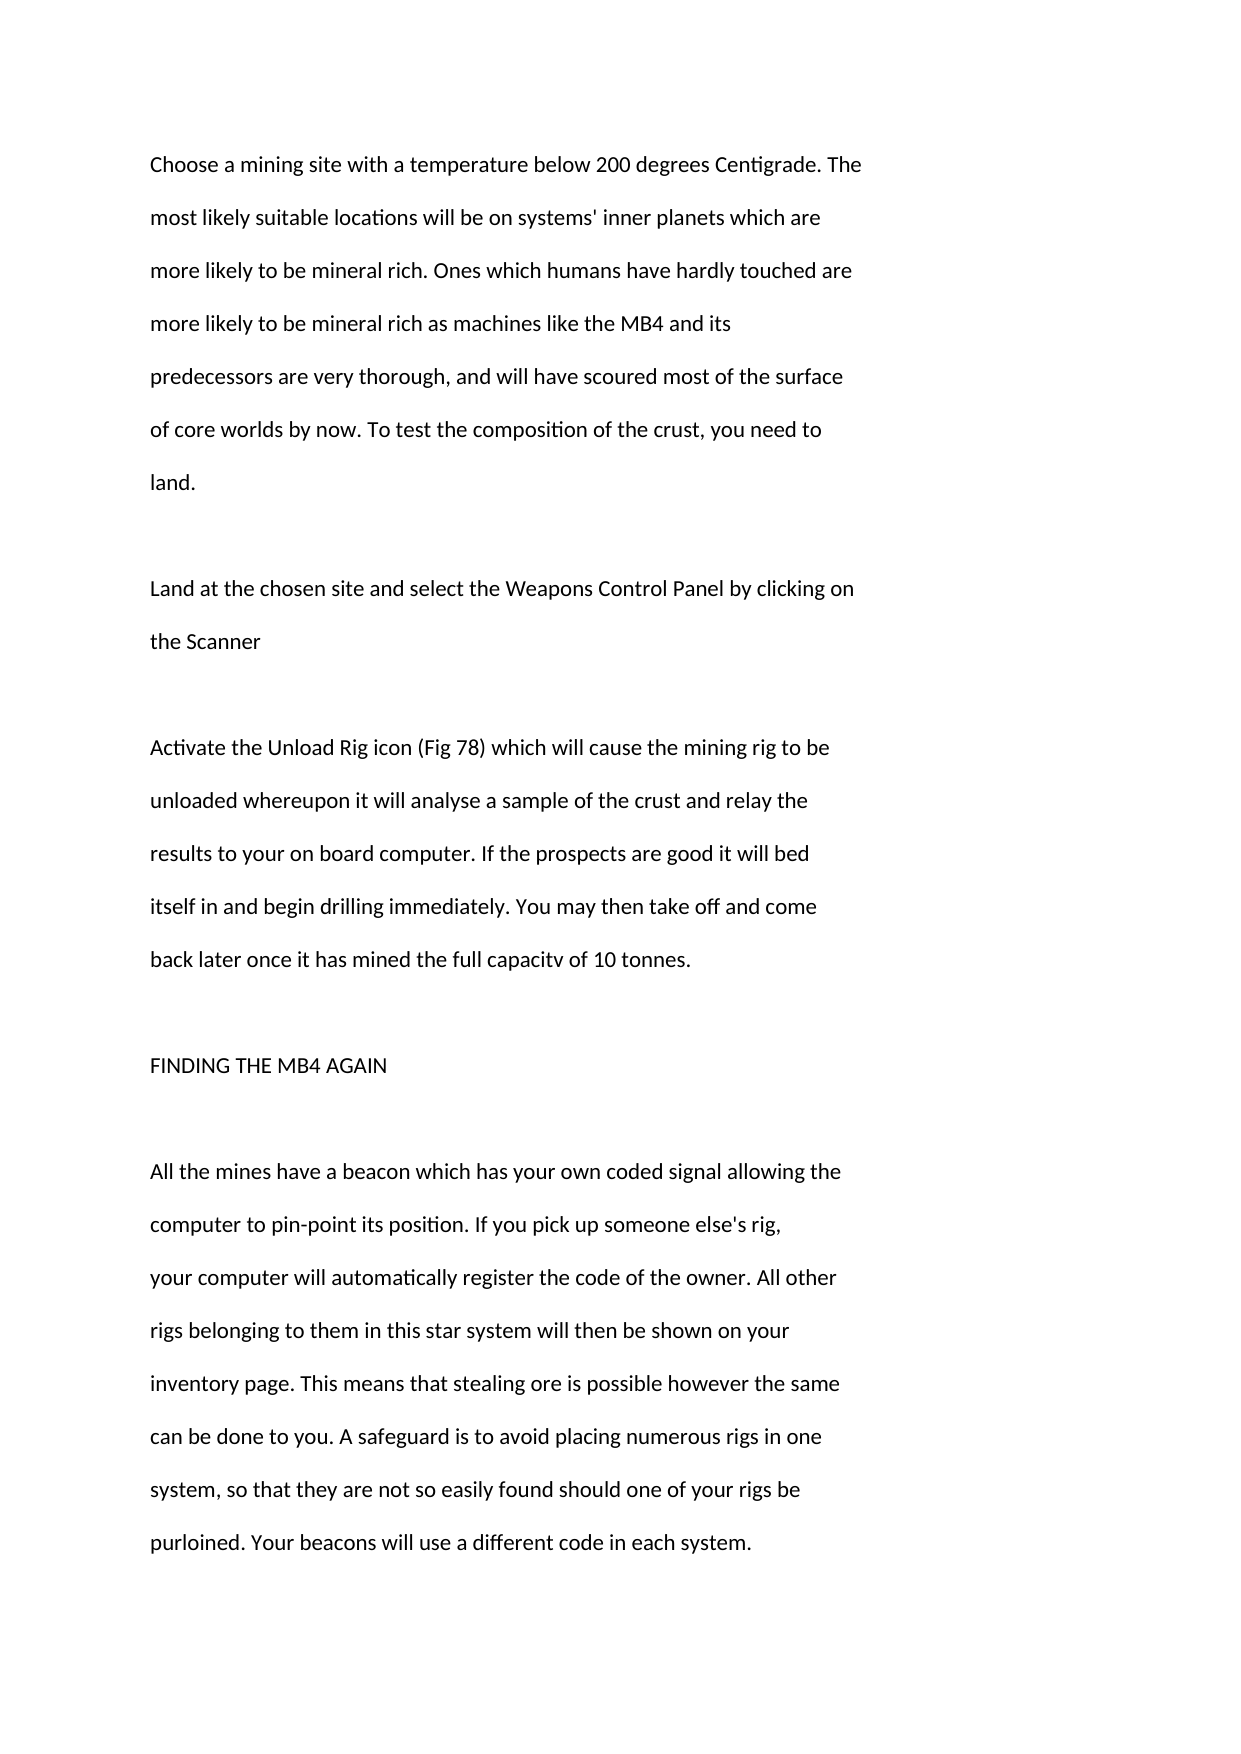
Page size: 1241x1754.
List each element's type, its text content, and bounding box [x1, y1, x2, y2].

text predecessors are very thorough, and will have scoured most of the surface [150, 362, 1090, 390]
text the Scanner [150, 627, 1090, 655]
text computer to pin-point its position. If you pick up someone else's rig, [150, 1210, 1090, 1238]
text inventory page. This means that stealing ore is possible however the same [150, 1369, 1090, 1397]
text can be done to you. A safeguard is to avoid placing numerous rigs in one [150, 1422, 1090, 1451]
text Land at the chosen site and select the Weapons Control Panel by clicking on [150, 574, 1090, 602]
text All the mines have a beacon which has your own coded signal allowing the [150, 1157, 1090, 1185]
text your computer will automatically register the code of the owner. All other [150, 1263, 1090, 1291]
text rigs belonging to them in this star system will then be shown on your [150, 1316, 1090, 1344]
text unloaded whereupon it will analyse a sample of the crust and relay the [150, 786, 1090, 814]
text FINDING THE MB4 AGAIN [150, 1051, 1090, 1079]
text of core worlds by now. To test the composition of the crust, you need to [150, 415, 1090, 443]
text Choose a mining site with a temperature below 200 degrees Centigrade. The [150, 150, 1090, 178]
text itself in and begin drilling immediately. You may then take off and come [150, 892, 1090, 920]
text system, so that they are not so easily found should one of your rigs be [150, 1476, 1090, 1503]
text results to your on board computer. If the prospects are good it will bed [150, 839, 1090, 867]
text more likely to be mineral rich. Ones which humans have hardly touched are [150, 256, 1090, 284]
text purloined. Your beacons will use a different code in each system. [150, 1528, 1090, 1557]
text land. [150, 468, 1090, 496]
text back later once it has mined the full capacitv of 10 tonnes. [150, 945, 1090, 973]
text most likely suitable locations will be on systems' inner planets which are [150, 203, 1090, 231]
text more likely to be mineral rich as machines like the MB4 and its [150, 309, 1090, 337]
text Activate the Unload Rig icon (Fig 78) which will cause the mining rig to be [150, 733, 1090, 761]
